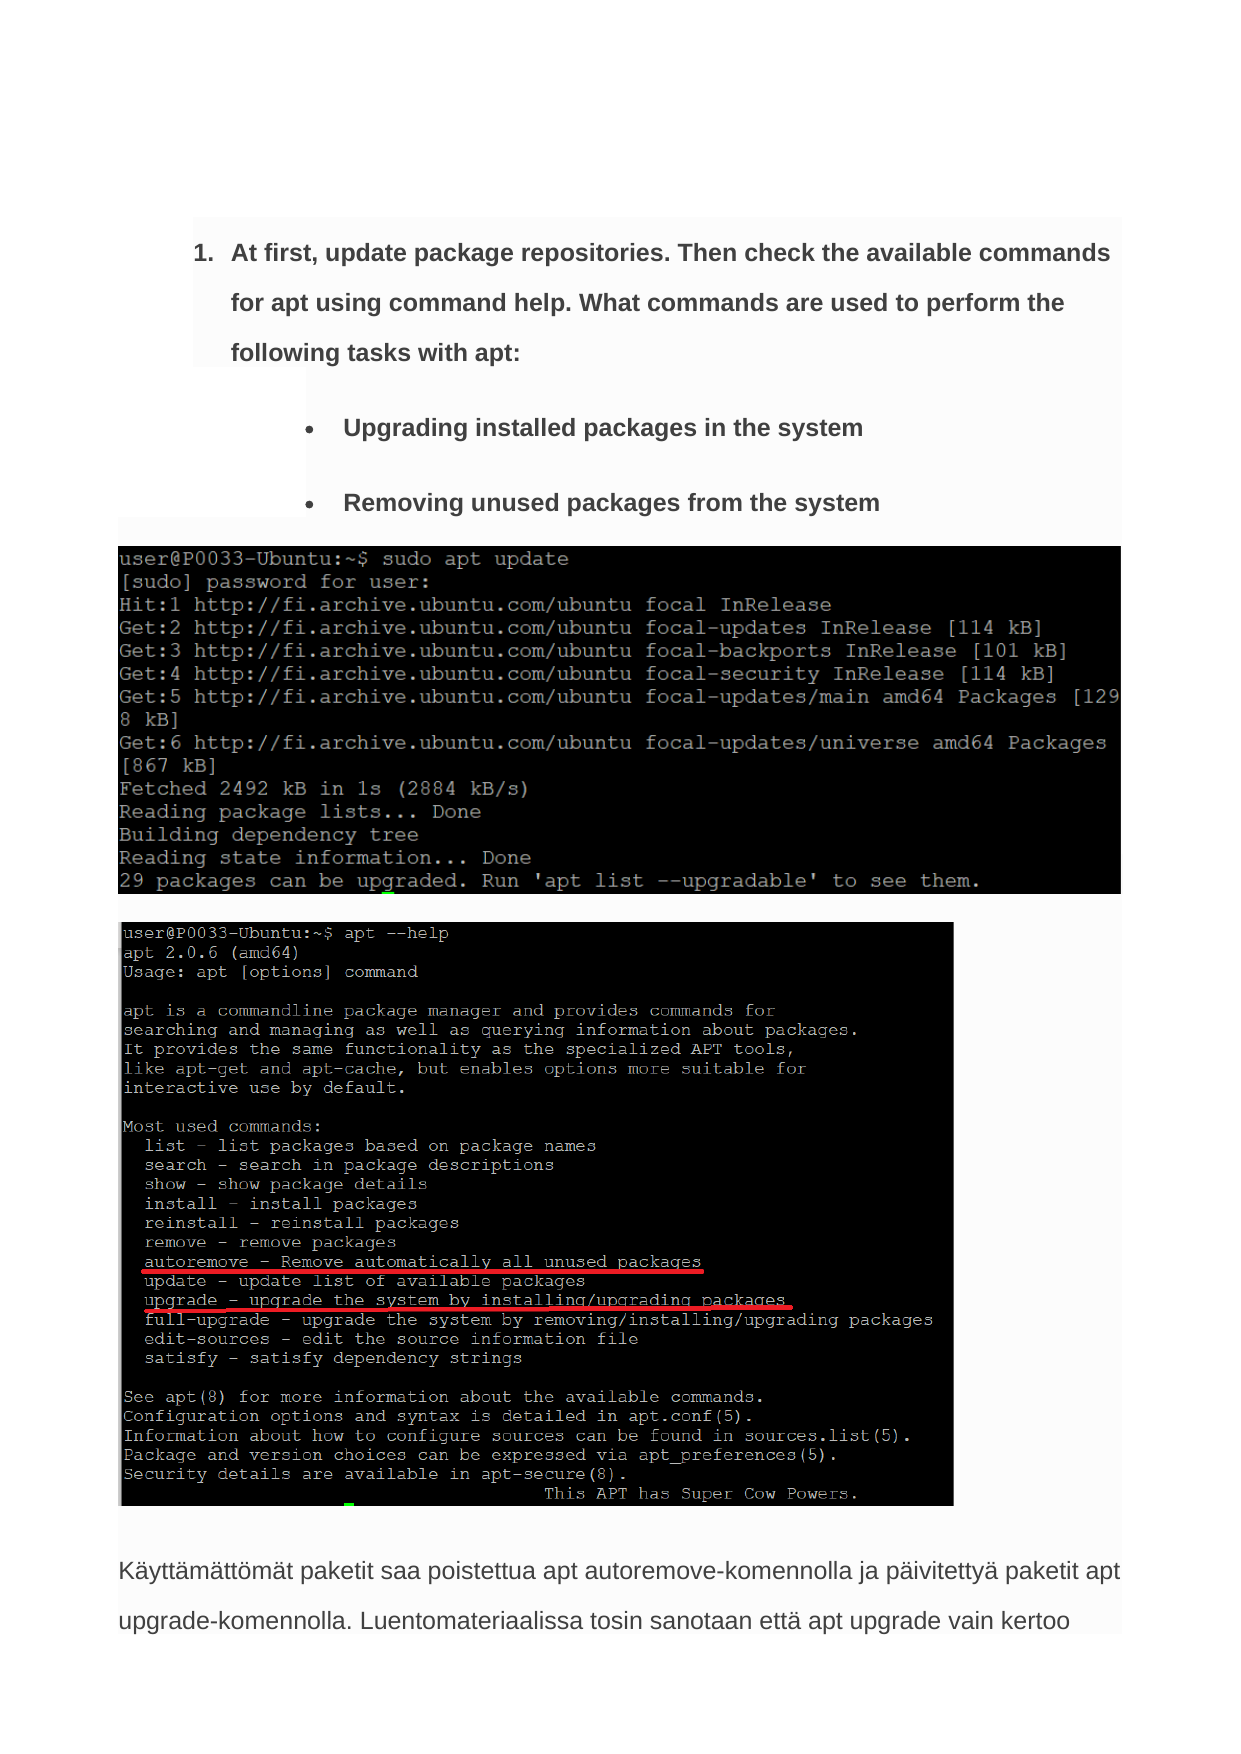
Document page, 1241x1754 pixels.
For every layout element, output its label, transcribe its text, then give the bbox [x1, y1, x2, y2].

list At first, update package repositories. Then check the available commands for apt using command help. What commands are used to perform the following tasks with apt: [193, 217, 1122, 367]
list Upgrading installed packages in the system [306, 392, 1122, 442]
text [118, 1534, 1122, 1634]
picture [118, 546, 1123, 894]
picture [118, 922, 954, 1506]
list Removing unused packages from the system [306, 467, 1122, 517]
